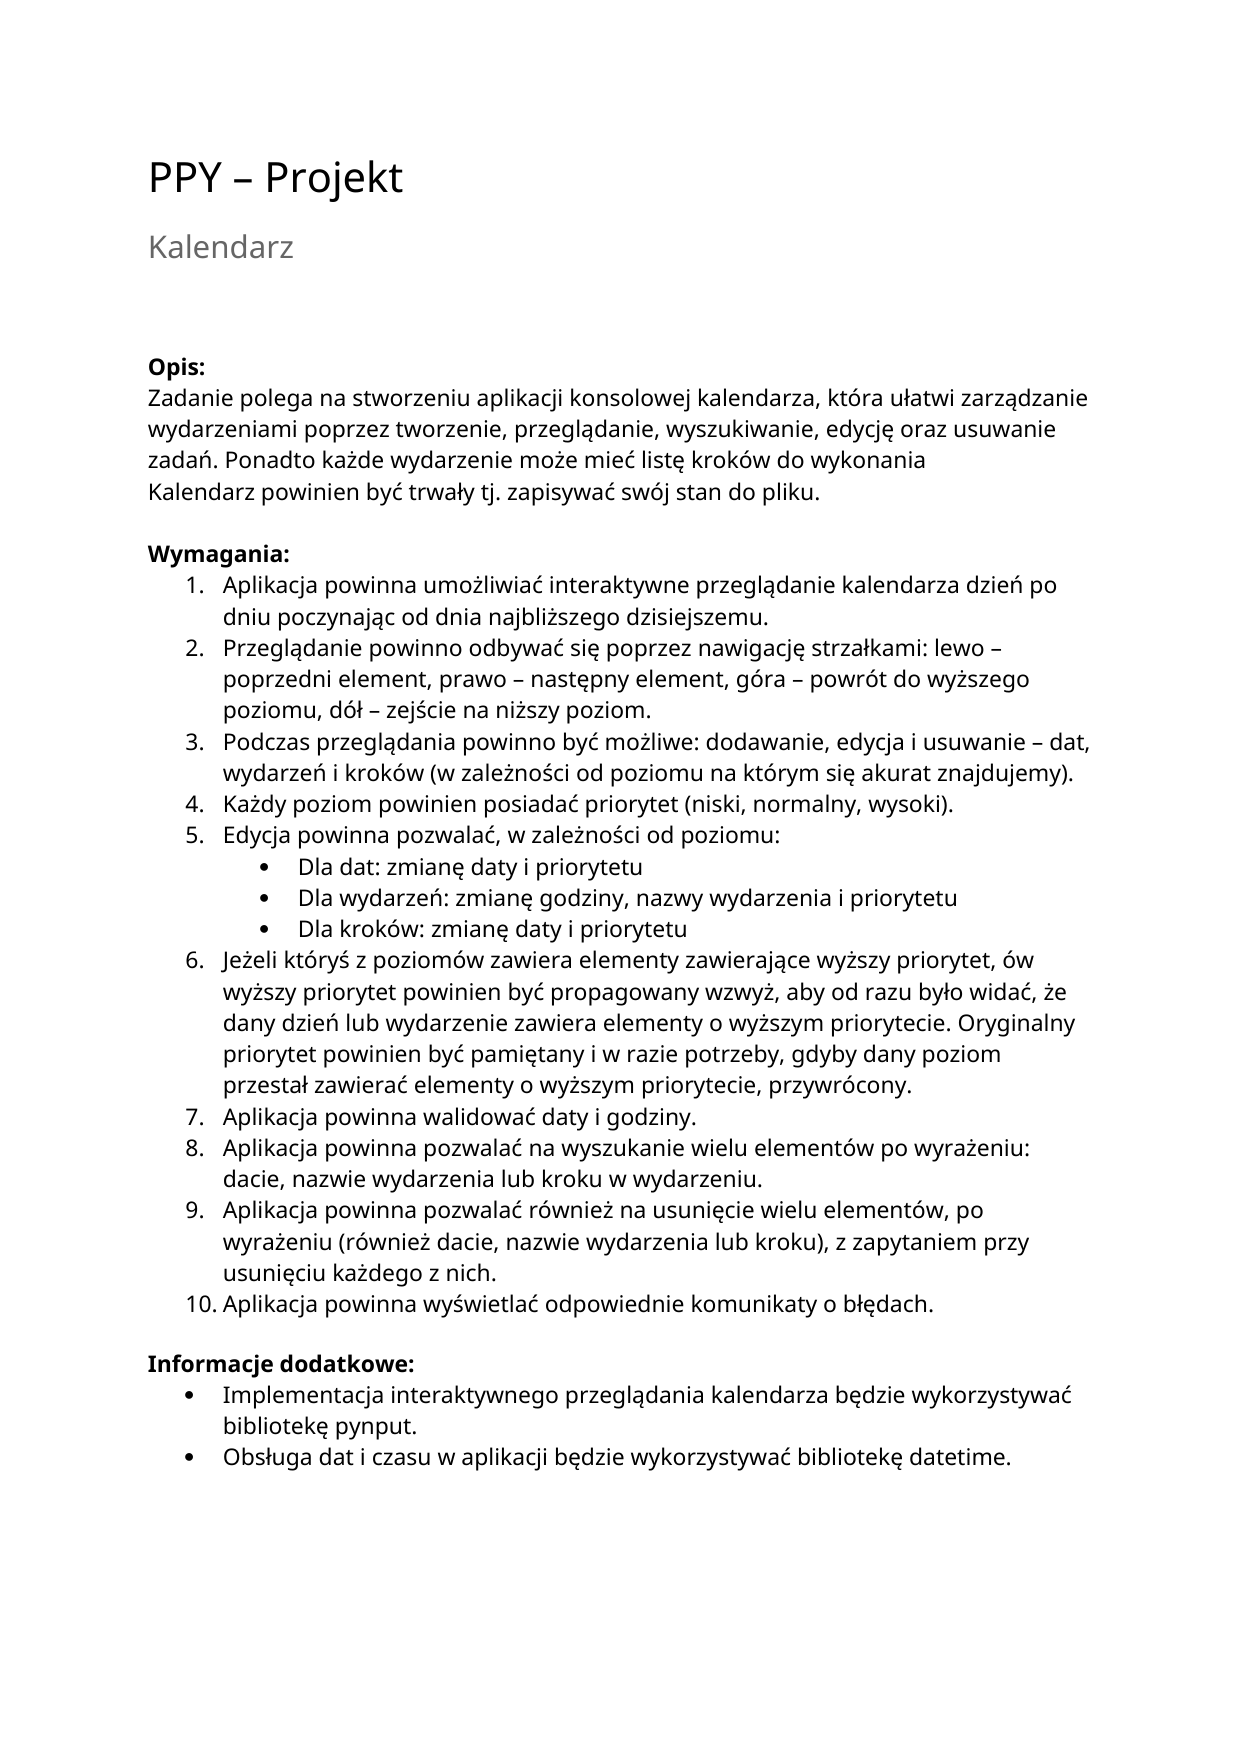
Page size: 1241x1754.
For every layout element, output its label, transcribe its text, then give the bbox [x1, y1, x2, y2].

list Aplikacja powinna pozwalać również na usunięcie wielu elementów, po wyrażeniu (również dacie, nazwie wydarzenia lub kroku), z zapytaniem przy usunięciu każdego z nich. [185, 1194, 1093, 1288]
list Edycja powinna pozwalać, w zależności od poziomu: [185, 819, 1093, 851]
text Informacje dodatkowe: [148, 1347, 1093, 1379]
list Dla wydarzeń: zmianę godziny, nazwy wydarzenia i priorytetu [260, 882, 1093, 913]
text Wymagania: [148, 538, 1093, 569]
list Każdy poziom powinien posiadać priorytet (niski, normalny, wysoki). [185, 788, 1093, 819]
list Aplikacja powinna pozwalać na wyszukanie wielu elementów po wyrażeniu: dacie, nazwie wydarzenia lub kroku w wydarzeniu. [185, 1132, 1093, 1194]
list Przeglądanie powinno odbywać się poprzez nawigację strzałkami: lewo – poprzedni element, prawo – następny element, góra – powrót do wyższego poziomu, dół – zejście na niższy poziom. [185, 632, 1093, 726]
list Dla dat: zmianę daty i priorytetu [260, 851, 1093, 882]
list Aplikacja powinna wyświetlać odpowiednie komunikaty o błędach. [185, 1288, 1093, 1319]
text Kalendarz [148, 226, 1093, 268]
list Jeżeli któryś z poziomów zawiera elementy zawierające wyższy priorytet, ów wyższy priorytet powinien być propagowany wzwyż, aby od razu było widać, że dany dzień lub wydarzenie zawiera elementy o wyższym priorytecie. Oryginalny priorytet powinien być pamiętany i w razie potrzeby, gdyby dany poziom przestał zawierać elementy o wyższym priorytecie, przywrócony. [185, 944, 1093, 1101]
list Implementacja interaktywnego przeglądania kalendarza będzie wykorzystywać bibliotekę pynput. [185, 1379, 1093, 1441]
list Podczas przeglądania powinno być możliwe: dodawanie, edycja i usuwanie – dat, wydarzeń i kroków (w zależności od poziomu na którym się akurat znajdujemy). [185, 726, 1093, 788]
list Dla kroków: zmianę daty i priorytetu [260, 913, 1093, 944]
text Zadanie polega na stworzeniu aplikacji konsolowej kalendarza, która ułatwi zarządzanie wydarzeniami poprzez tworzenie, przeglądanie, wyszukiwanie, edycję oraz usuwanie zadań. Ponadto każde wydarzenie może mieć listę kroków do wykonania [148, 382, 1093, 476]
list Obsługa dat i czasu w aplikacji będzie wykorzystywać bibliotekę datetime. [185, 1441, 1093, 1472]
text Opis: [148, 351, 1093, 382]
list Aplikacja powinna walidować daty i godziny. [185, 1101, 1093, 1132]
text PPY – Projekt [148, 148, 1093, 204]
list Aplikacja powinna umożliwiać interaktywne przeglądanie kalendarza dzień po dniu poczynając od dnia najbliższego dzisiejszemu. [185, 569, 1093, 632]
text Kalendarz powinien być trwały tj. zapisywać swój stan do pliku. [148, 476, 1093, 507]
